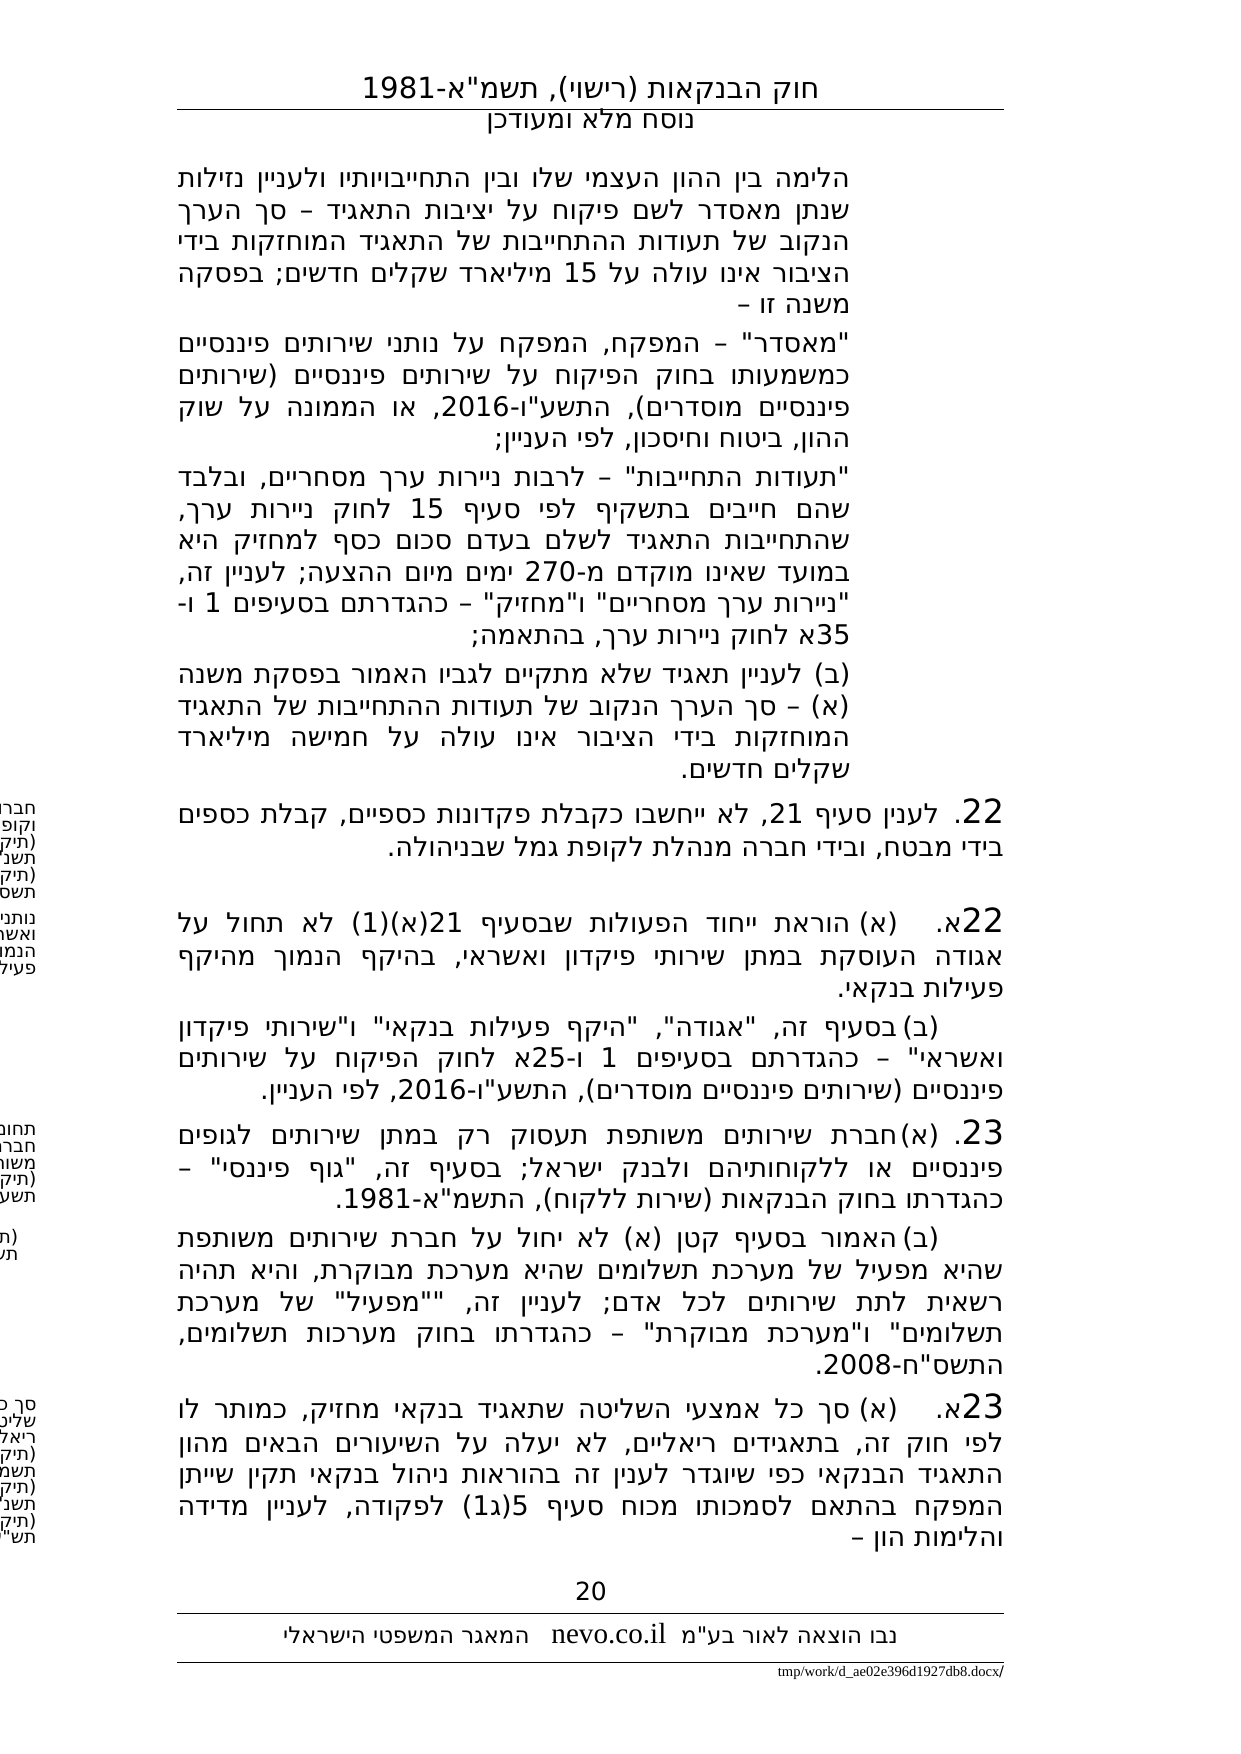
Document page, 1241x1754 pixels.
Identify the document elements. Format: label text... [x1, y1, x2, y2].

text 23א. (א) סך כל אמצעי השליטה שתאגיד בנקאי מחזיק, כמותר לו לפי חוק זה, בתאגידים ריאליים, לא יעלה על השיעורים הבאים מהון התאגיד הבנקאי כפי שיוגדר לענין זה בהוראות ניהול בנקאי תקין שייתן המפקח בהתאם לסמכותו מכוח סעיף 5(ג1) לפקודה, לעניין מדידה והלימות הון – [177, 1388, 1004, 1553]
text (ב) לעניין תאגיד שלא מתקיים לגביו האמור בפסקת משנה (א) – סך הערך הנקוב של תעודות ההתחייבות של התאגיד המוחזקות בידי הציבור אינו עולה על חמישה מיליארד שקלים חדשים. [177, 658, 851, 784]
text (ב) בסעיף זה, "אגודה", "היקף פעילות בנקאי" ו"שירותי פיקדון ואשראי" – כהגדרתם בסעיפים 1 ו-25א לחוק הפיקוח על שירותים פיננסיים (שירותים פיננסיים מוסדרים), התשע"ו-2016, לפי העניין. [177, 1011, 1004, 1106]
text "מאסדר" – המפקח, המפקח על נותני שירותים פיננסיים כמשמעותו בחוק הפיקוח על שירותים פיננסיים (שירותים פיננסיים מוסדרים), התשע"ו-2016, או הממונה על שוק ההון, ביטוח וחיסכון, לפי העניין; [177, 328, 851, 454]
text "תעודות התחייבות" – לרבות ניירות ערך מסחריים, ובלבד שהם חייבים בתשקיף לפי סעיף 15 לחוק ניירות ערך, שהתחייבות התאגיד לשלם בעדם סכום כסף למחזיק היא במועד שאינו מוקדם מ-270 ימים מיום ההצעה; לעניין זה, "ניירות ערך מסחריים" ו"מחזיק" – כהגדרתם בסעיפים 1 ו-35א לחוק ניירות ערך, בהתאמה; [177, 461, 851, 651]
text 22א. (א) הוראת ייחוד הפעולות שבסעיף 21(א)(1) לא תחול על אגודה העוסקת במתן שירותי פיקדון ואשראי, בהיקף הנמוך מהיקף פעילות בנקאי. [177, 902, 1004, 1003]
text 22. לענין סעיף 21, לא ייחשבו כקבלת פקדונות כספיים, קבלת כספים בידי מבטח, ובידי חברה מנהלת לקופת גמל שבניהולה. [177, 792, 1004, 862]
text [177, 162, 851, 320]
text (ב) האמור בסעיף קטן (א) לא יחול על חברת שירותים משותפת שהיא מפעיל של מערכת תשלומים שהיא מערכת מבוקרת, והיא תהיה רשאית לתת שירותים לכל אדם; לעניין זה, ""מפעיל" של מערכת תשלומים" ו"מערכת מבוקרת" – כהגדרתו בחוק מערכות תשלומים, התשס"ח-2008. [177, 1223, 1004, 1381]
text 23. (א) חברת שירותים משותפת תעסוק רק במתן שירותים לגופים פיננסיים או ללקוחותיהם ולבנק ישראל; בסעיף זה, "גוף פיננסי" – כהגדרתו בחוק הבנקאות (שירות ללקוח), התשמ"א-1981. [177, 1113, 1004, 1215]
